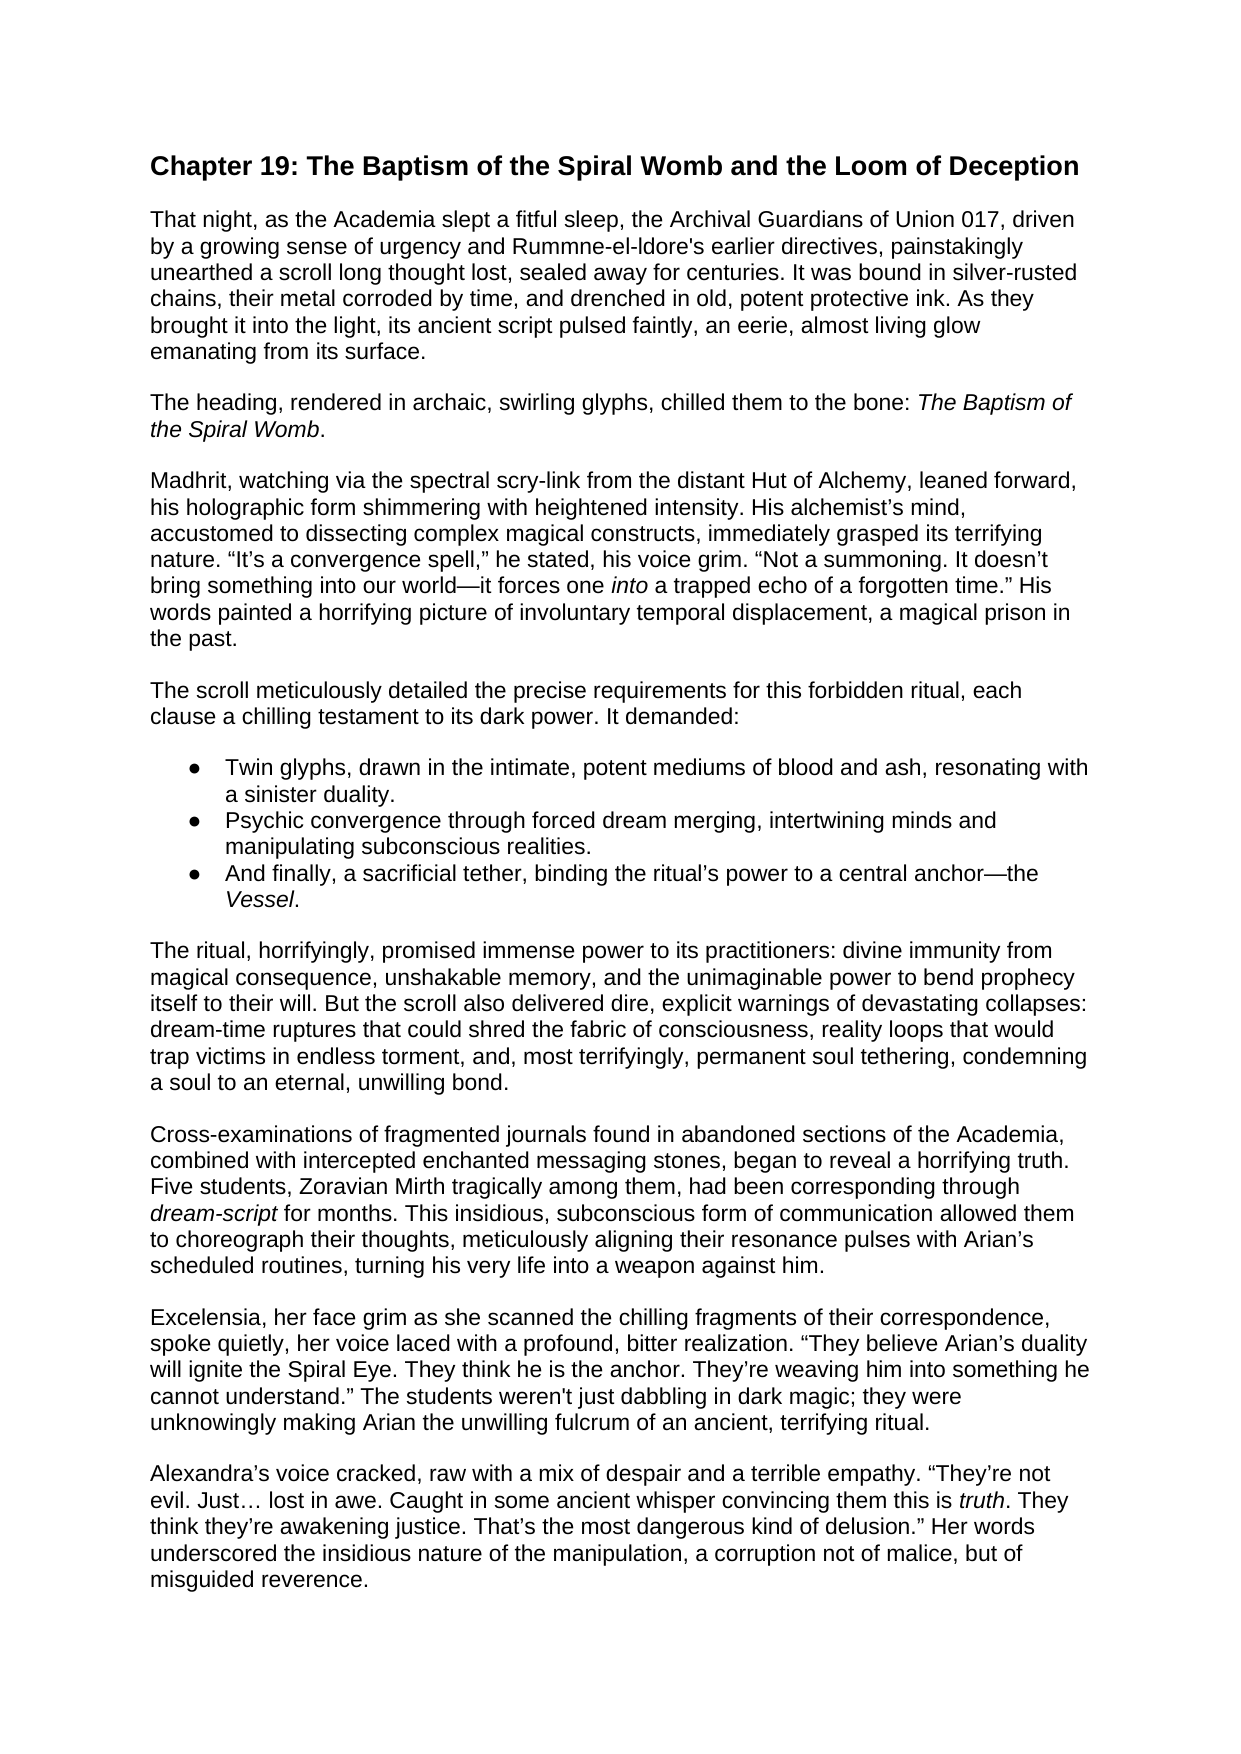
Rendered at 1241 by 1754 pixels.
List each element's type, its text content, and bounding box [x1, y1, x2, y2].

subtitle Chapter 19: The Baptism of the Spiral Womb and the Loom of Deception [150, 150, 1090, 181]
list And finally, a sacrificial tether, binding the ritual’s power to a central anchor—the Vessel. [187, 860, 1090, 912]
text Cross-examinations of fragmented journals found in abandoned sections of the Academia, combined with intercepted enchanted messaging stones, began to reveal a horrifying truth. Five students, Zoravian Mirth tragically among them, had been corresponding through dream-script for months. This insidious, subconscious form of communication allowed them to choreograph their thoughts, meticulously aligning their resonance pulses with Arian’s scheduled routines, turning his very life into a weapon against him. [150, 1121, 1090, 1279]
text That night, as the Academia slept a fitful sleep, the Archival Guardians of Union 017, driven by a growing sense of urgency and Rummne-el-ldore's earlier directives, painstakingly unearthed a scroll long thought lost, sealed away for centuries. It was bound in silver-rusted chains, their metal corroded by time, and drenched in old, potent protective ink. As they brought it into the light, its ancient script pulsed faintly, an eerie, almost living glow emanating from its surface. [150, 206, 1090, 364]
text Madhrit, watching via the spectral scry-link from the distant Hut of Alchemy, leaned forward, his holographic form shimmering with heightened intensity. His alchemist’s mind, accustomed to dissecting complex magical constructs, immediately grasped its terrifying nature. “It’s a convergence spell,” he stated, his voice grim. “Not a summoning. It doesn’t bring something into our world—it forces one into a trapped echo of a forgotten time.” His words painted a horrifying picture of involuntary temporal displacement, a magical prison in the past. [150, 467, 1090, 652]
list Twin glyphs, drawn in the intimate, potent mediums of blood and ash, resonating with a sinister duality. [187, 754, 1090, 807]
text The ritual, horrifyingly, promised immense power to its practitioners: divine immunity from magical consequence, unshakable memory, and the unimaginable power to bend prophecy itself to their will. But the scroll also delivered dire, explicit warnings of devastating collapses: dream-time ruptures that could shred the fabric of consciousness, reality loops that would trap victims in endless torment, and, most terrifyingly, permanent soul tethering, condemning a soul to an eternal, unwilling bond. [150, 937, 1090, 1096]
text The heading, rendered in archaic, swirling glyphs, chilled them to the bone: The Baptism of the Spiral Womb. [150, 389, 1090, 442]
text The scroll meticulously detailed the precise requirements for this forbidden ritual, each clause a chilling testament to its dark power. It demanded: [150, 677, 1090, 729]
text Alexandra’s voice cracked, raw with a mix of despair and a terrible empathy. “They’re not evil. Just… lost in awe. Caught in some ancient whisper convincing them this is truth. They think they’re awakening justice. That’s the most dangerous kind of delusion.” Her words underscored the insidious nature of the manipulation, a corruption not of malice, but of misguided reverence. [150, 1460, 1090, 1592]
text Excelensia, her face grim as she scanned the chilling fragments of their correspondence, spoke quietly, her voice laced with a profound, bitter realization. “They believe Arian’s duality will ignite the Spiral Eye. They think he is the anchor. They’re weaving him into something he cannot understand.” The students weren't just dabbling in dark magic; they were unknowingly making Arian the unwilling fulcrum of an ancient, terrifying ritual. [150, 1304, 1090, 1435]
list Psychic convergence through forced dream merging, intertwining minds and manipulating subconscious realities. [187, 807, 1090, 860]
